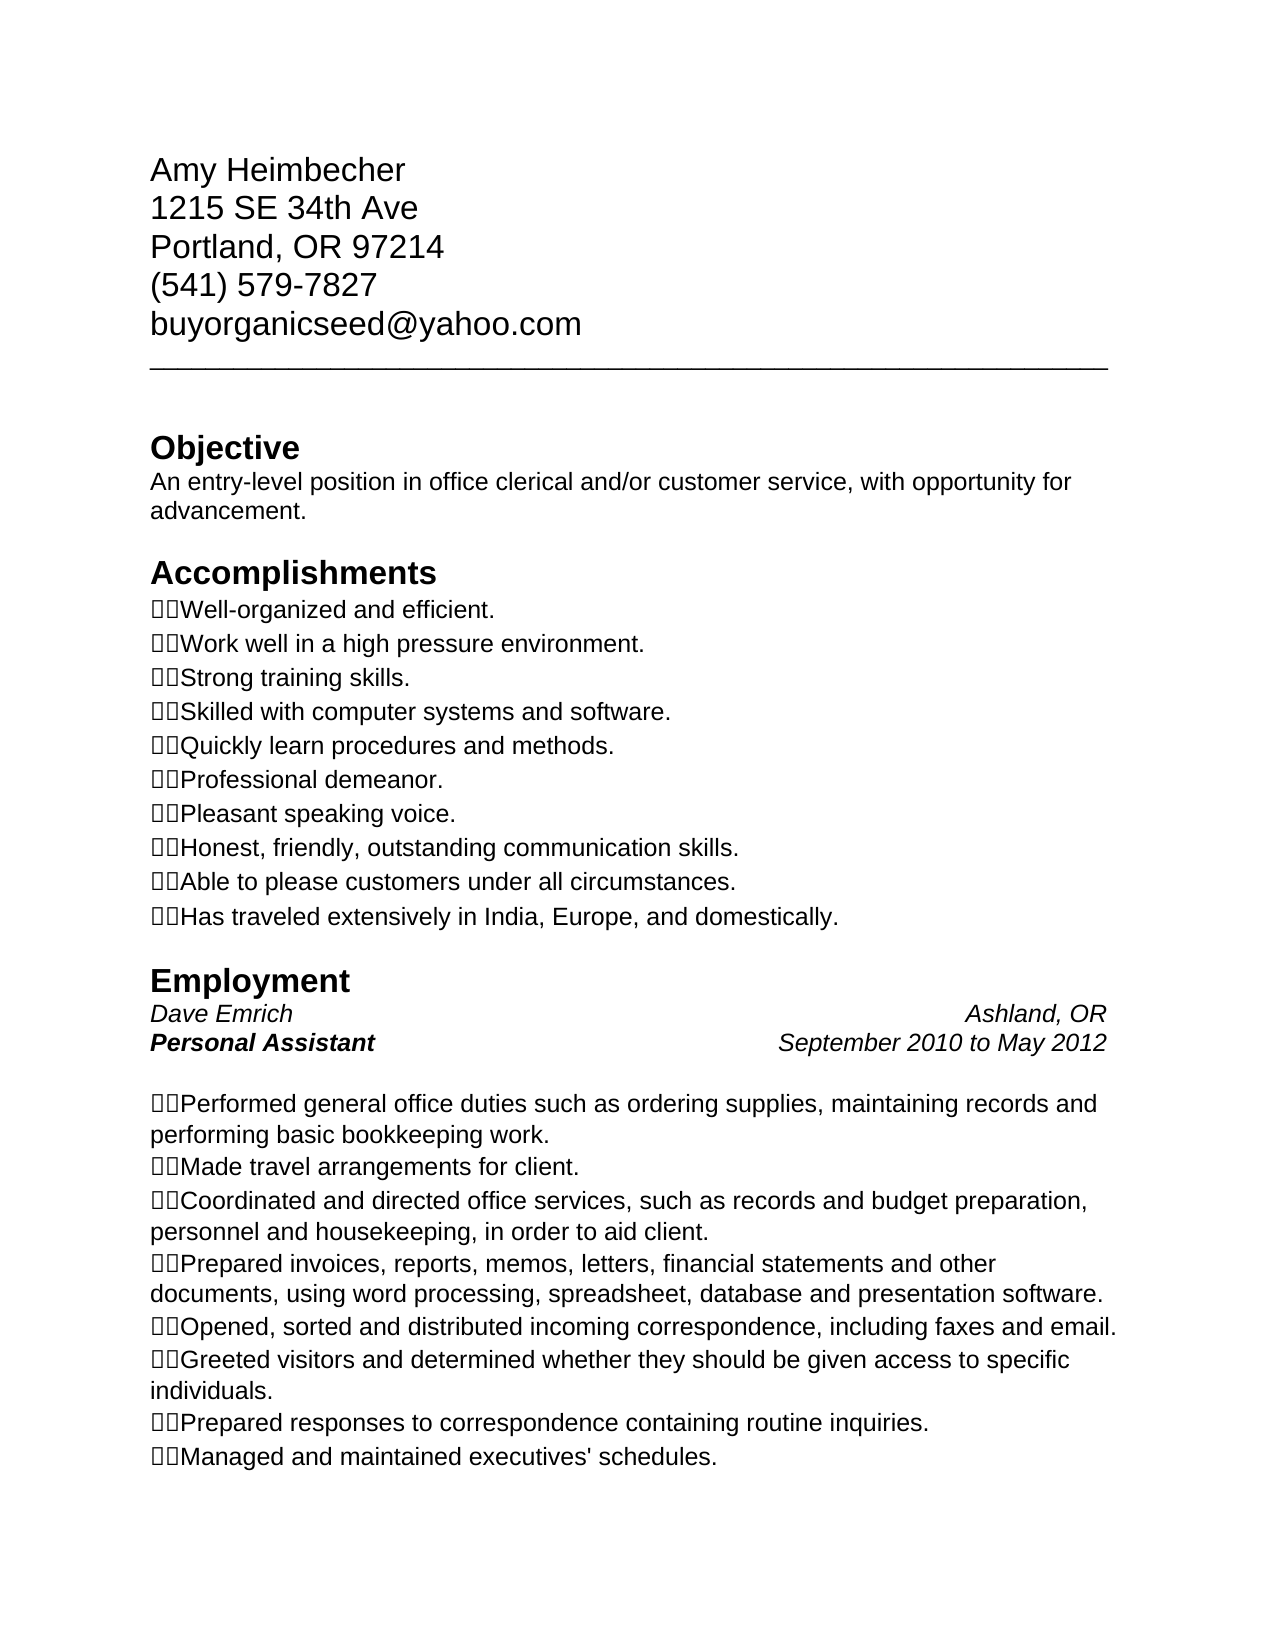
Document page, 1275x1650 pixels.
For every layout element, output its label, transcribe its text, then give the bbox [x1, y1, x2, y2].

text 􀁹Made travel arrangements for client. [150, 1148, 1125, 1182]
text Employment [150, 961, 1125, 999]
text Portland, OR 97214 [150, 227, 1125, 265]
text Amy Heimbecher [150, 150, 1125, 188]
text Accomplishments [150, 553, 1125, 592]
text 􀁹Work well in a high pressure environment. [150, 626, 1125, 660]
text 􀁹Well-organized and efficient. [150, 592, 1125, 626]
text 􀁹Prepared invoices, reports, memos, letters, financial statements and other documents, using word processing, spreadsheet, database and presentation software. [150, 1245, 1125, 1308]
text Personal Assistant September 2010 to May 2012 [150, 1028, 1125, 1057]
text 1215 SE 34th Ave [150, 188, 1125, 227]
text 􀁹Coordinated and directed office services, such as records and budget preparation, personnel and housekeeping, in order to aid client. [150, 1182, 1125, 1245]
text 􀁹Opened, sorted and distributed incoming correspondence, including faxes and email. [150, 1308, 1125, 1342]
text Dave Emrich Ashland, OR [150, 999, 1125, 1028]
text 􀁹Able to please customers under all circumstances. [150, 864, 1125, 898]
text 􀁹Has traveled extensively in India, Europe, and domestically. [150, 898, 1125, 932]
text 􀁹Professional demeanor. [150, 762, 1125, 796]
text Objective [150, 428, 1125, 467]
text (541) 579-7827 [150, 265, 1125, 304]
text 􀁹Pleasant speaking voice. [150, 796, 1125, 830]
text An entry-level position in office clerical and/or customer service, with opportunity for advancement. [150, 467, 1125, 524]
text 􀁹Prepared responses to correspondence containing routine inquiries. [150, 1405, 1125, 1439]
text 􀁹Performed general office duties such as ordering supplies, maintaining records and performing basic bookkeeping work. [150, 1086, 1125, 1148]
text 􀁹Strong training skills. [150, 660, 1125, 694]
text buyorganicseed@yahoo.com [150, 304, 1125, 342]
text 􀁹Greeted visitors and determined whether they should be given access to specific individuals. [150, 1342, 1125, 1405]
text 􀁹Honest, friendly, outstanding communication skills. [150, 830, 1125, 864]
text _____________________________________________________________________ [150, 342, 1125, 371]
text 􀁹Skilled with computer systems and software. [150, 694, 1125, 728]
text 􀁹Managed and maintained executives' schedules. [150, 1439, 1125, 1473]
text 􀁹Quickly learn procedures and methods. [150, 728, 1125, 762]
